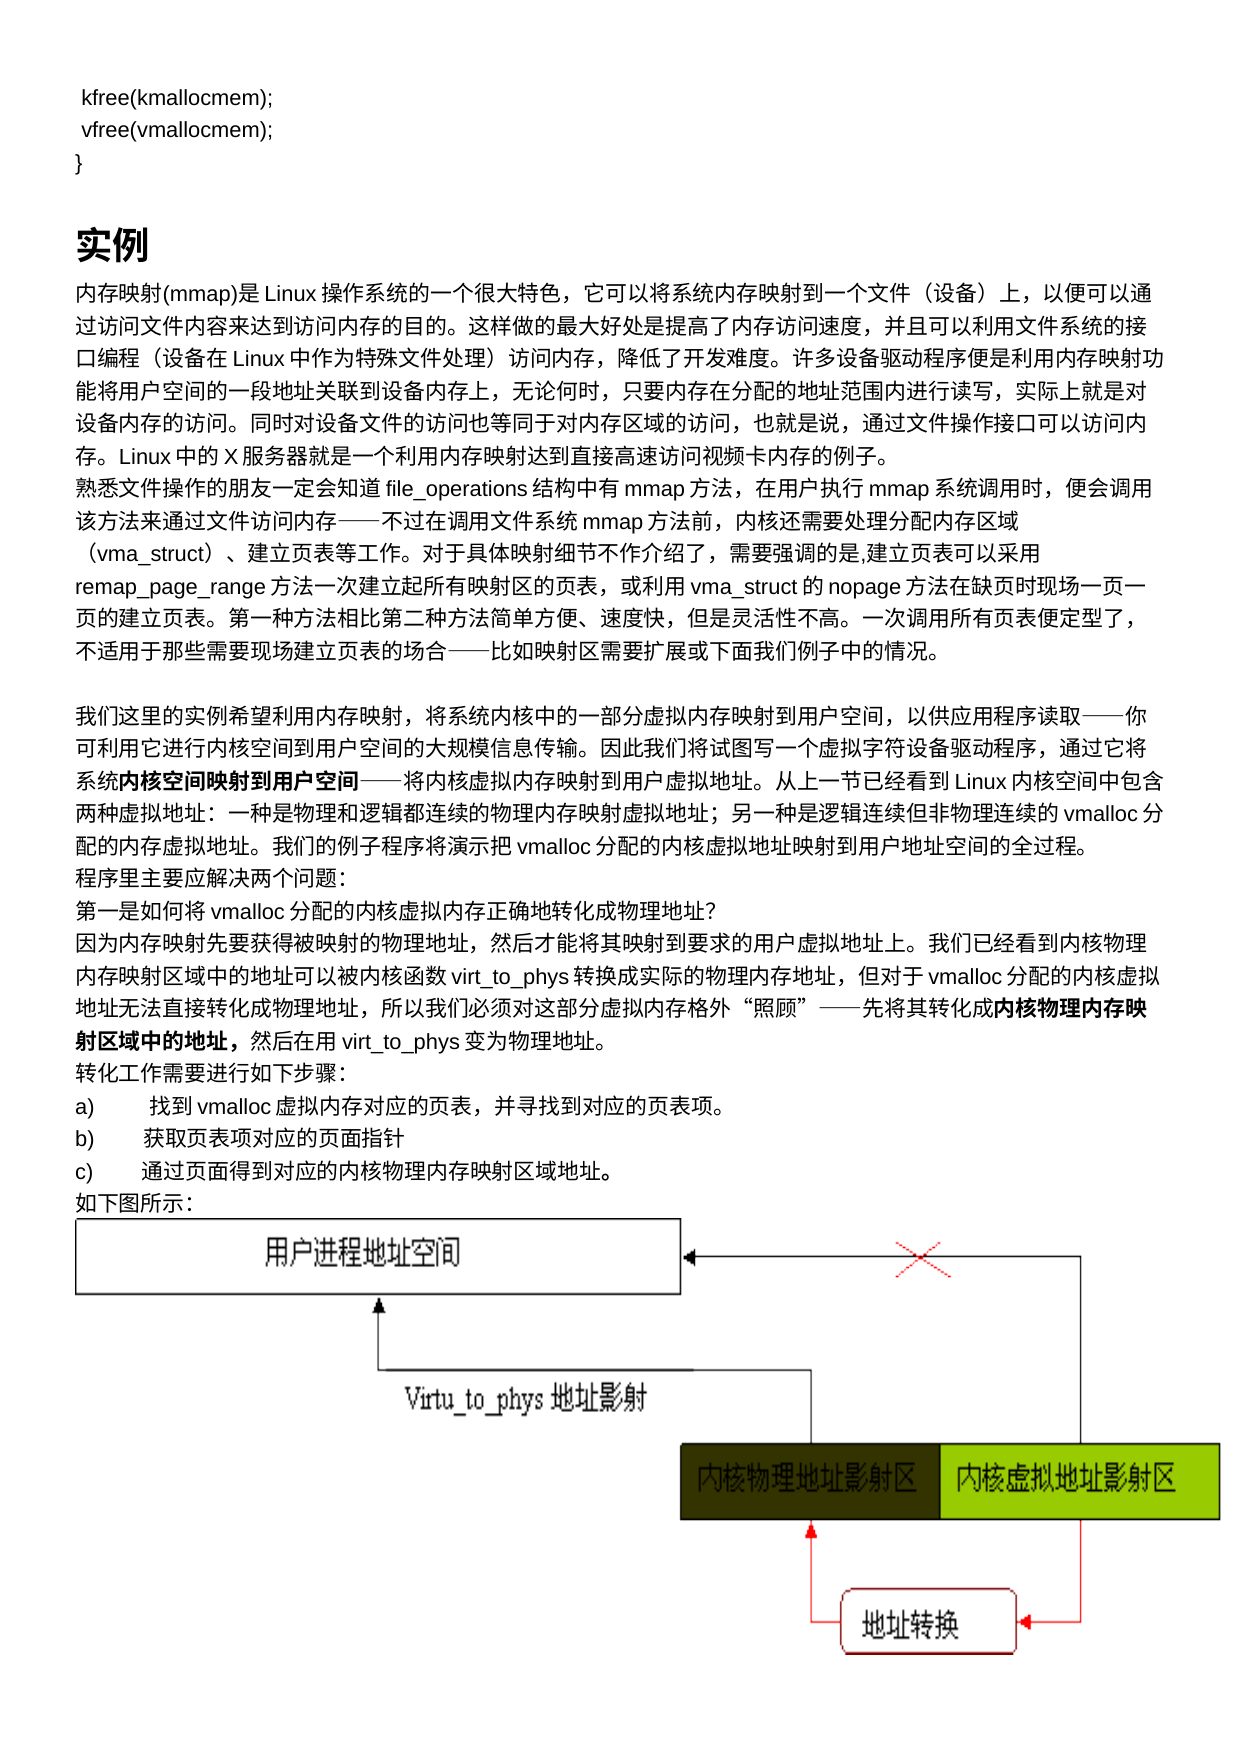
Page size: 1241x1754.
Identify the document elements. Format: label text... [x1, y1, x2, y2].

text 如下图所示： [75, 1186, 1165, 1218]
text 实例 [75, 211, 1165, 276]
text 熟悉文件操作的朋友一定会知道file_operations结构中有mmap方法，在用户执行mmap系统调用时，便会调用该方法来通过文件访问内存——不过在调用文件系统mmap方法前，内核还需要处理分配内存区域（vma_struct）、建立页表等工作。对于具体映射细节不作介绍了，需要强调的是,建立页表可以采用remap_page_range方法一次建立起所有映射区的页表，或利用vma_struct的nopage方法在缺页时现场一页一页的建立页表。第一种方法相比第二种方法简单方便、速度快，但是灵活性不高。一次调用所有页表便定型了，不适用于那些需要现场建立页表的场合——比如映射区需要扩展或下面我们例子中的情况。 [75, 471, 1165, 666]
text 程序里主要应解决两个问题： [75, 861, 1165, 893]
text b) 获取页表项对应的页面指针 [75, 1121, 1165, 1153]
text 我们这里的实例希望利用内存映射，将系统内核中的一部分虚拟内存映射到用户空间，以供应用程序读取——你可利用它进行内核空间到用户空间的大规模信息传输。因此我们将试图写一个虚拟字符设备驱动程序，通过它将系统内核空间映射到用户空间——将内核虚拟内存映射到用户虚拟地址。从上一节已经看到Linux内核空间中包含两种虚拟地址：一种是物理和逻辑都连续的物理内存映射虚拟地址；另一种是逻辑连续但非物理连续的vmalloc分配的内存虚拟地址。我们的例子程序将演示把vmalloc分配的内核虚拟地址映射到用户地址空间的全过程。 [75, 698, 1165, 861]
text } [75, 146, 1165, 178]
text c) 通过页面得到对应的内核物理内存映射区域地址。 [75, 1153, 1165, 1186]
text 内存映射(mmap)是Linux操作系统的一个很大特色，它可以将系统内存映射到一个文件（设备）上，以便可以通过访问文件内容来达到访问内存的目的。这样做的最大好处是提高了内存访问速度，并且可以利用文件系统的接口编程（设备在Linux中作为特殊文件处理）访问内存，降低了开发难度。许多设备驱动程序便是利用内存映射功能将用户空间的一段地址关联到设备内存上，无论何时，只要内存在分配的地址范围内进行读写，实际上就是对设备内存的访问。同时对设备文件的访问也等同于对内存区域的访问，也就是说，通过文件操作接口可以访问内存。Linux中的X服务器就是一个利用内存映射达到直接高速访问视频卡内存的例子。 [75, 276, 1165, 471]
text 因为内存映射先要获得被映射的物理地址，然后才能将其映射到要求的用户虚拟地址上。我们已经看到内核物理内存映射区域中的地址可以被内核函数virt_to_phys转换成实际的物理内存地址，但对于vmalloc分配的内核虚拟地址无法直接转化成物理地址，所以我们必须对这部分虚拟内存格外“照顾”——先将其转化成内核物理内存映射区域中的地址，然后在用virt_to_phys变为物理地址。 [75, 926, 1165, 1056]
picture [75, 1218, 1221, 1655]
text 转化工作需要进行如下步骤： [75, 1056, 1165, 1088]
text a) 找到vmalloc虚拟内存对应的页表，并寻找到对应的页表项。 [75, 1088, 1165, 1121]
text 第一是如何将vmalloc分配的内核虚拟内存正确地转化成物理地址？ [75, 893, 1165, 926]
text vfree(vmallocmem); [75, 113, 1165, 146]
text kfree(kmallocmem); [75, 81, 1165, 113]
